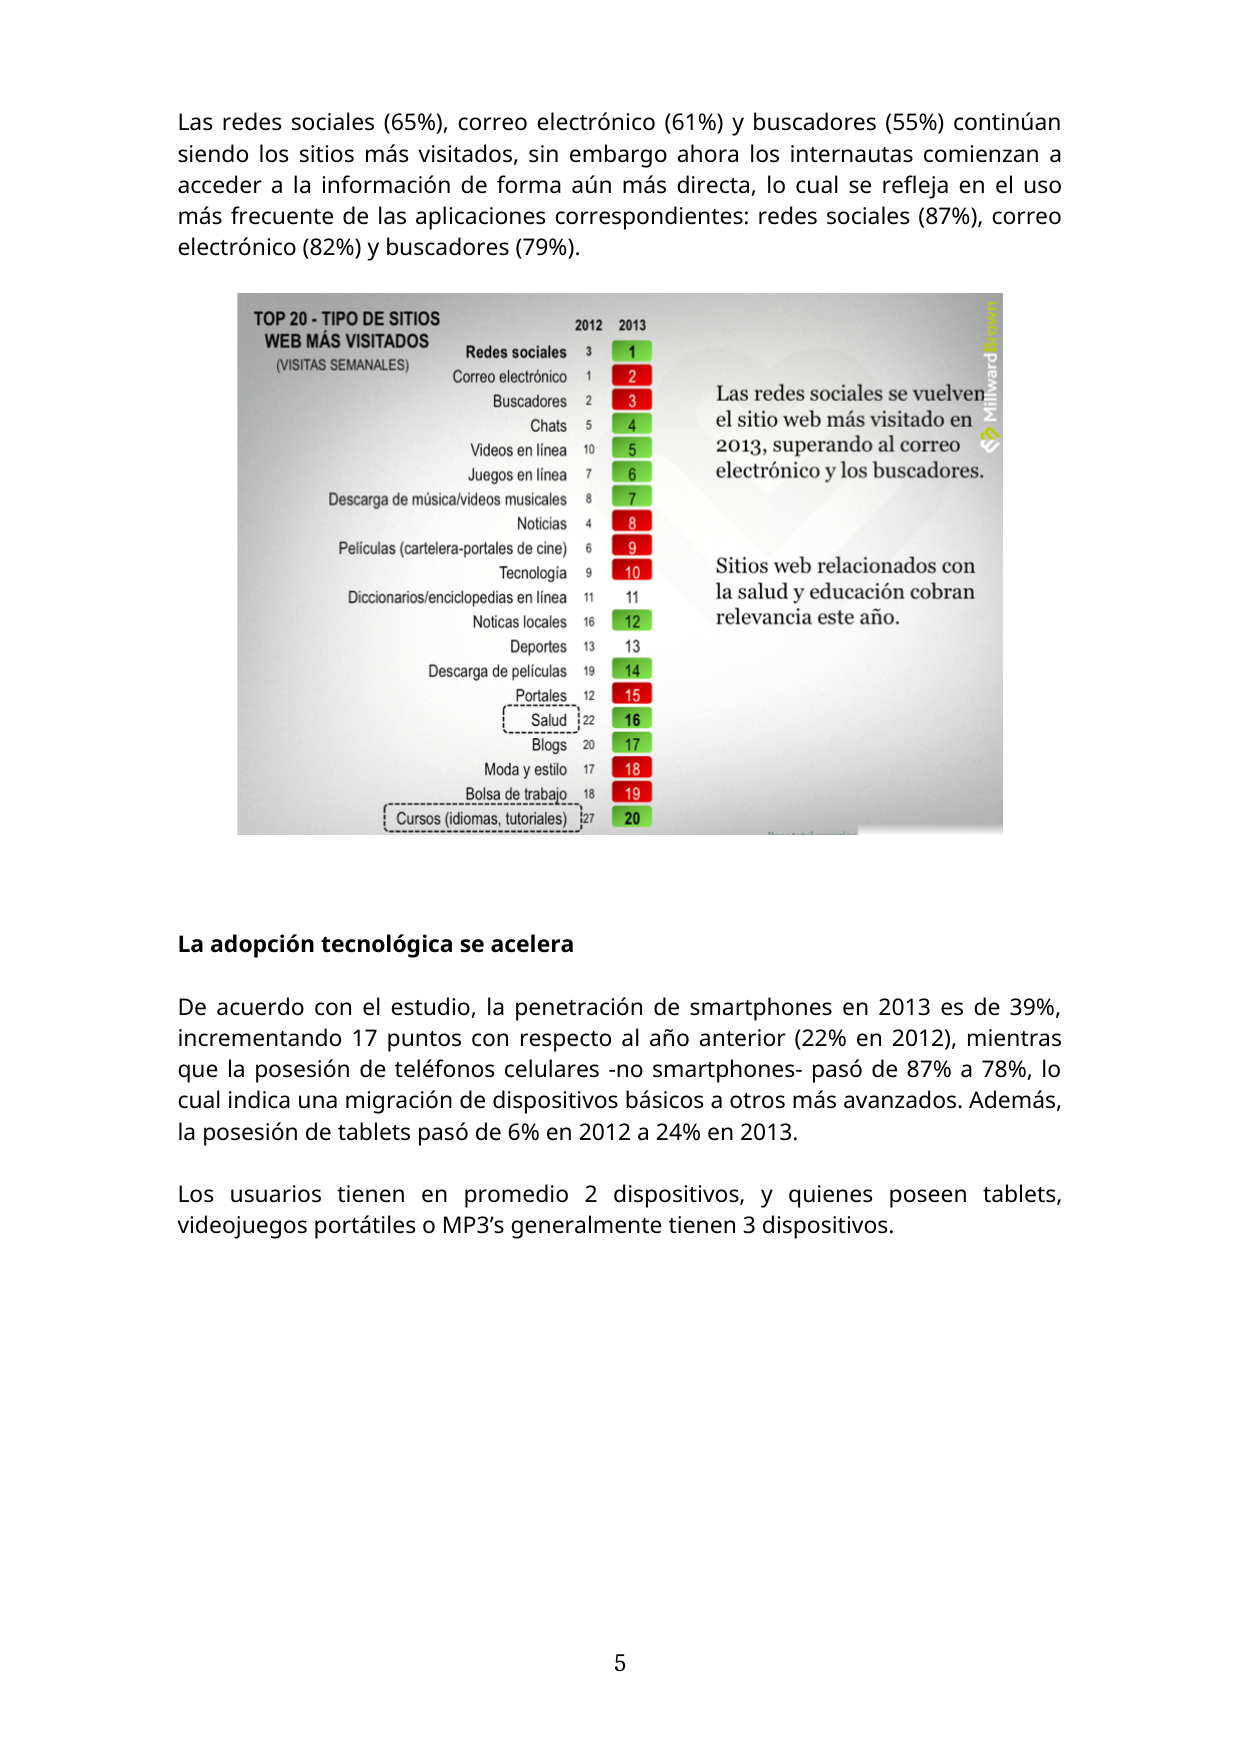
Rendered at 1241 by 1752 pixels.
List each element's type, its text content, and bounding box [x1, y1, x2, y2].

picture [237, 293, 1003, 835]
text Los usuarios tienen en promedio 2 dispositivos, y quienes poseen tablets, videojuegos portátiles o MP3’s generalmente tienen 3 dispositivos. [177, 1178, 1063, 1241]
text Las redes sociales (65%), correo electrónico (61%) y buscadores (55%) continúan siendo los sitios más visitados, sin embargo ahora los internautas comienzan a acceder a la información de forma aún más directa, lo cual se refleja en el uso más frecuente de las aplicaciones correspondientes: redes sociales (87%), correo electrónico (82%) y buscadores (79%). [177, 106, 1063, 263]
text De acuerdo con el estudio, la penetración de smartphones en 2013 es de 39%, incrementando 17 puntos con respecto al año anterior (22% en 2012), mientras que la posesión de teléfonos celulares -no smartphones- pasó de 87% a 78%, lo cual indica una migración de dispositivos básicos a otros más avanzados. Además, la posesión de tablets pasó de 6% en 2012 a 24% en 2013. [177, 991, 1063, 1147]
text La adopción tecnológica se acelera [177, 928, 1063, 959]
